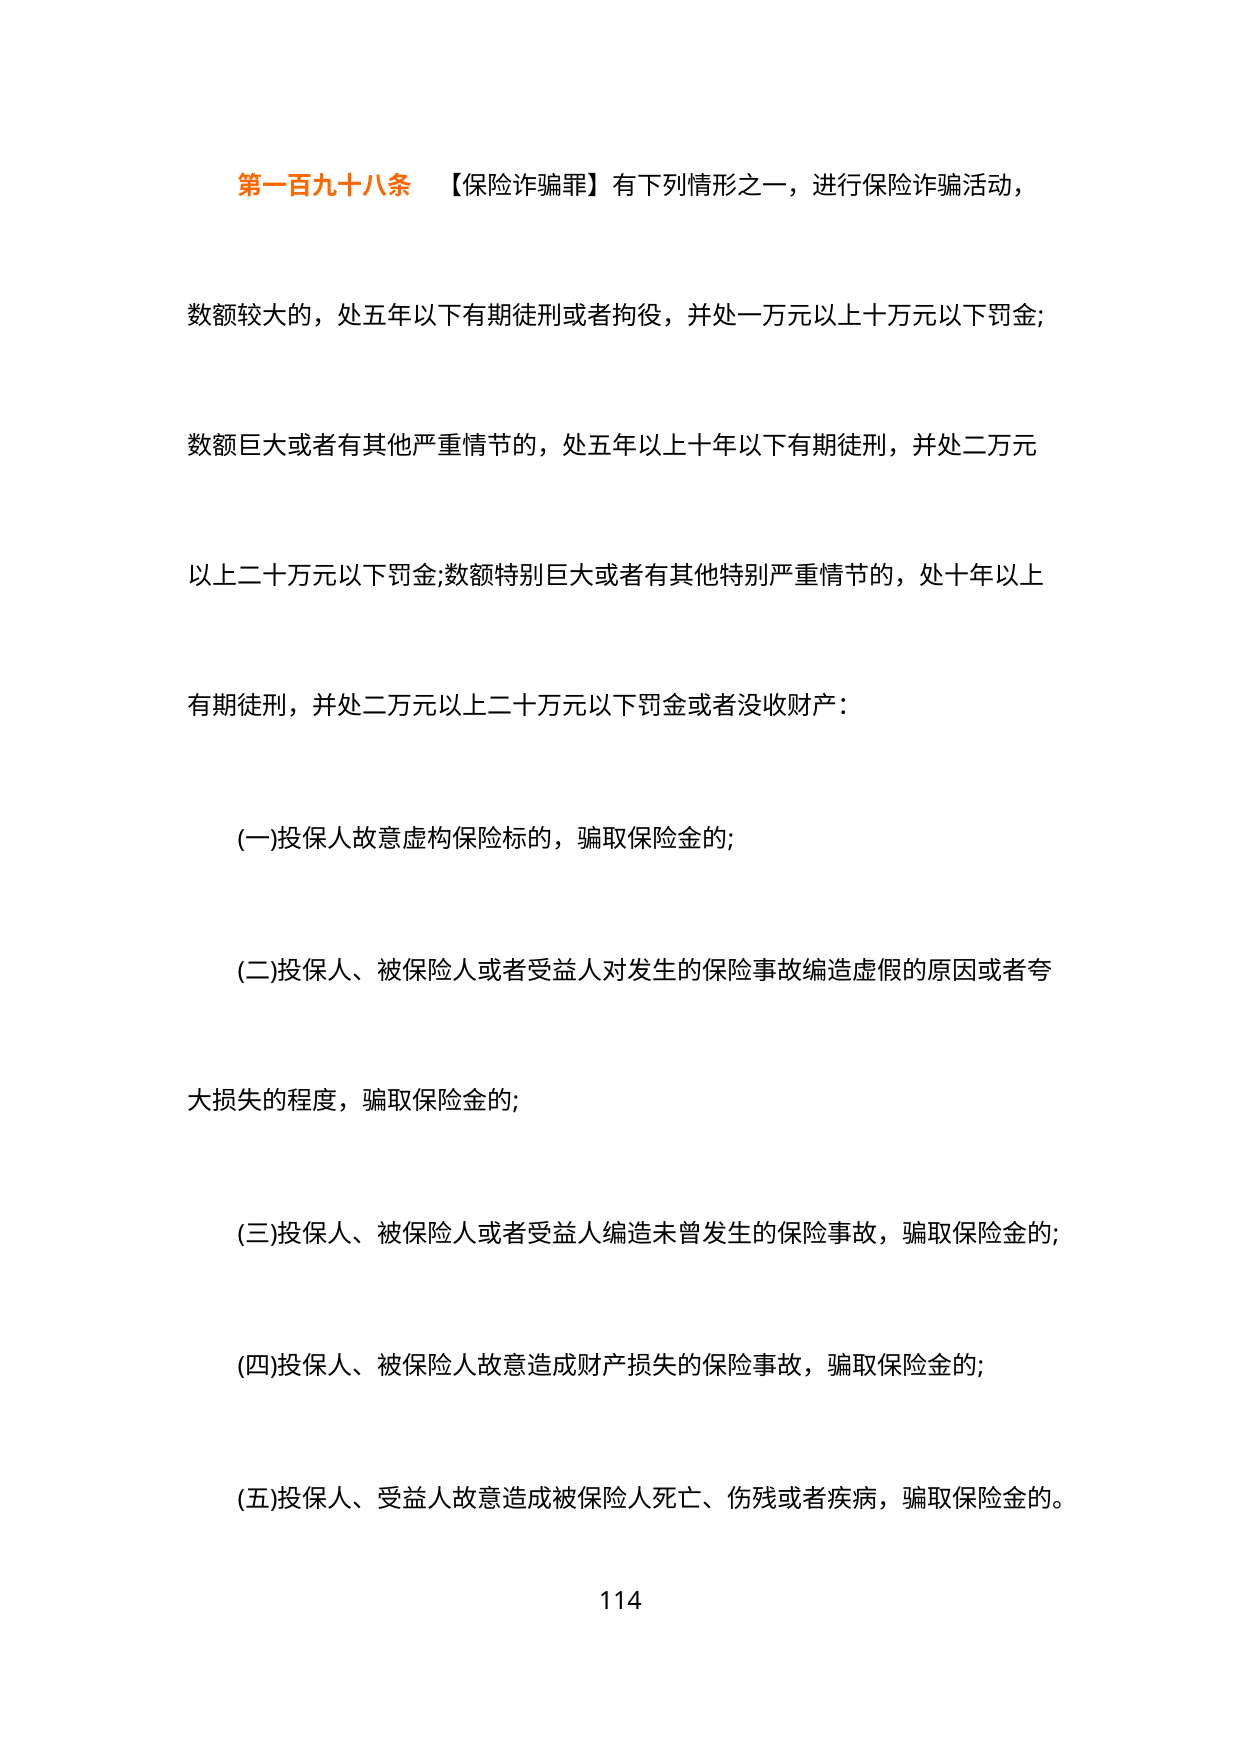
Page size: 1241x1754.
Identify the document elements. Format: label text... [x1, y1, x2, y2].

text (二)投保人、被保险人或者受益人对发生的保险事故编造虚假的原因或者夸大损失的程度，骗取保险金的; [187, 936, 1053, 1131]
text (五)投保人、受益人故意造成被保险人死亡、伤残或者疾病，骗取保险金的。 [187, 1464, 1053, 1529]
text 第一百九十八条 【保险诈骗罪】有下列情形之一，进行保险诈骗活动，数额较大的，处五年以下有期徒刑或者拘役，并处一万元以上十万元以下罚金;数额巨大或者有其他严重情节的，处五年以上十年以下有期徒刑，并处二万元以上二十万元以下罚金;数额特别巨大或者有其他特别严重情节的，处十年以上有期徒刑，并处二万元以上二十万元以下罚金或者没收财产： [187, 151, 1053, 736]
text (一)投保人故意虚构保险标的，骗取保险金的; [187, 804, 1053, 869]
text (三)投保人、被保险人或者受益人编造未曾发生的保险事故，骗取保险金的; [187, 1199, 1053, 1264]
text (四)投保人、被保险人故意造成财产损失的保险事故，骗取保险金的; [187, 1331, 1053, 1396]
